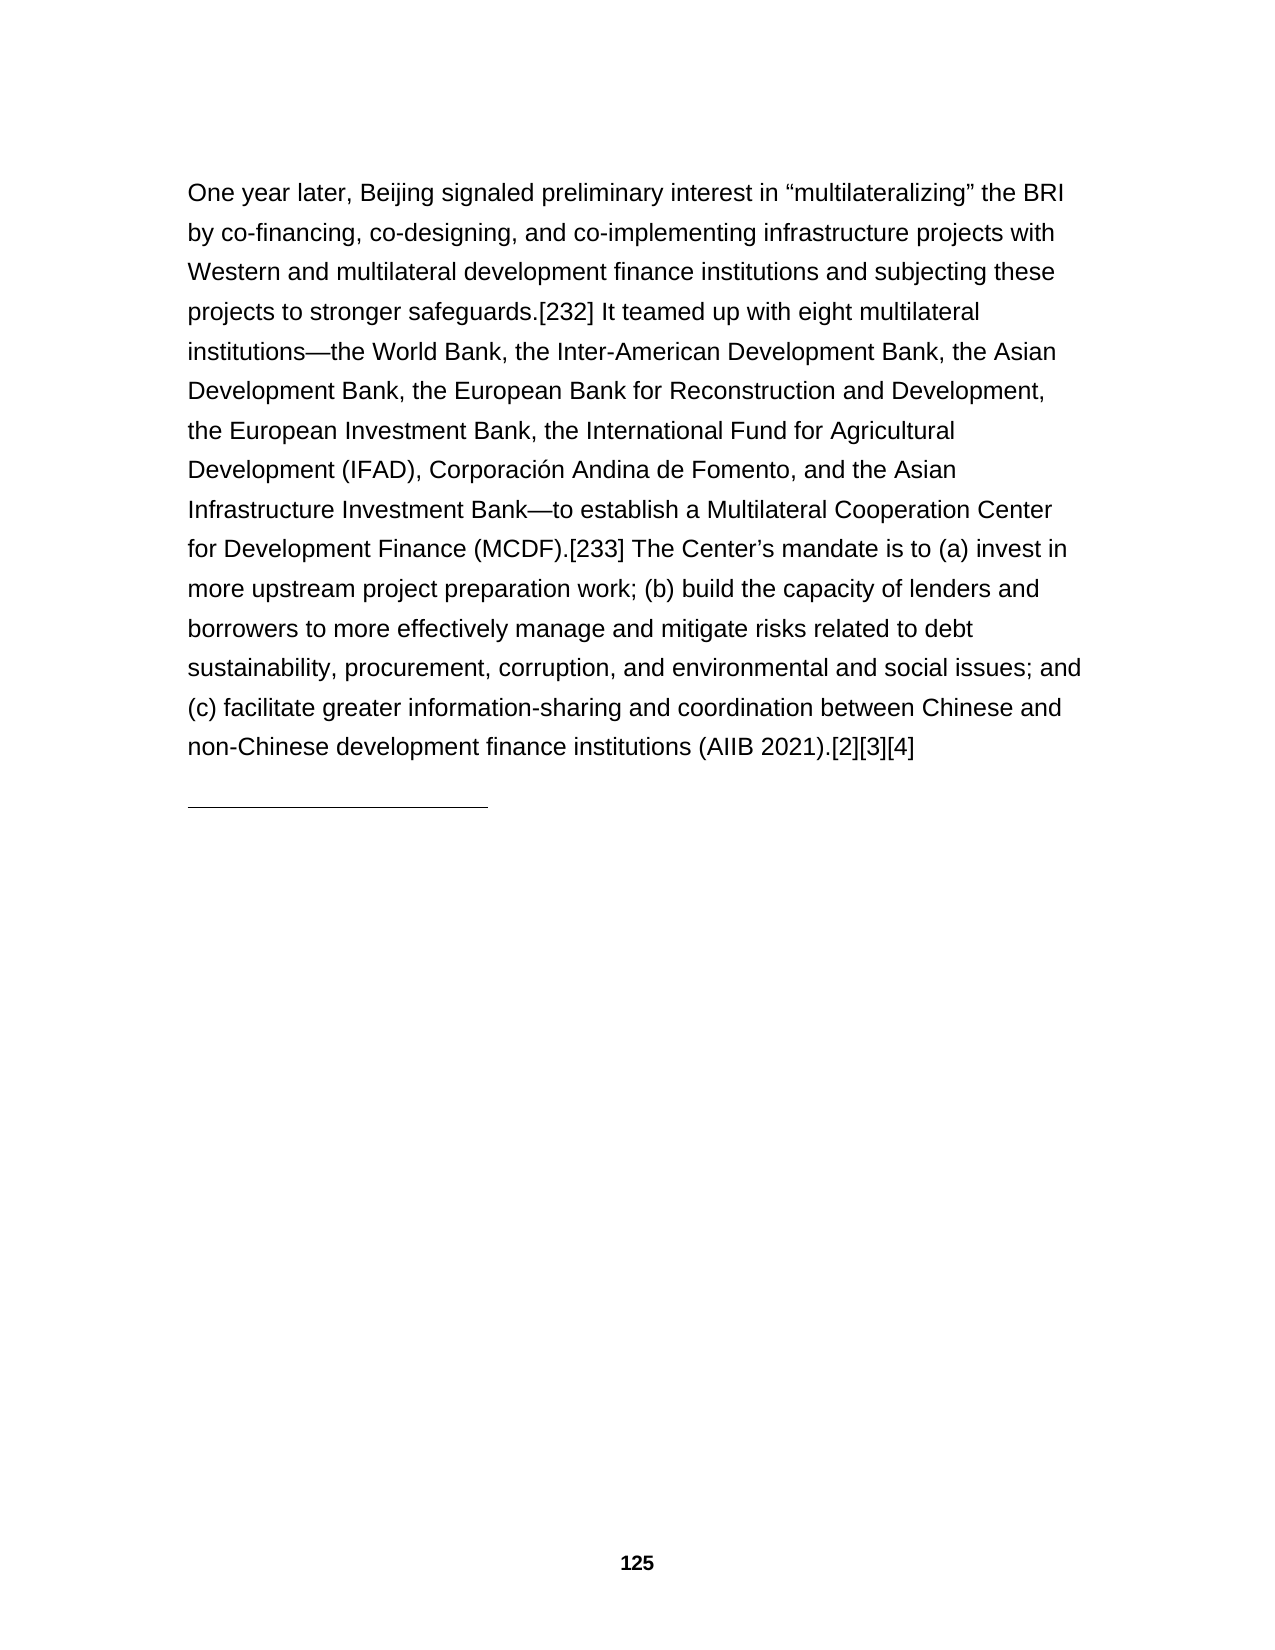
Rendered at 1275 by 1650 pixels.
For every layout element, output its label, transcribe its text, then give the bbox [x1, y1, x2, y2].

text One year later, Beijing signaled preliminary interest in “multilateralizing” the BRI by co-ﬁnancing, co-designing, and co-implementing infrastructure projects with Western and multilateral development ﬁnance institutions and subjecting these projects to stronger safeguards.[232] It teamed up with eight multilateral institutions—the World Bank, the Inter-American Development Bank, the Asian Development Bank, the European Bank for Reconstruction and Development, the European Investment Bank, the International Fund for Agricultural Development (IFAD), Corporación Andina de Fomento, and the Asian Infrastructure Investment Bank—to establish a Multilateral Cooperation Center for Development Finance (MCDF).[233] The Center’s mandate is to (a) invest in more upstream project preparation work; (b) build the capacity of lenders and borrowers to more effectively manage and mitigate risks related to debt sustainability, procurement, corruption, and environmental and social issues; and (c) facilitate greater information-sharing and coordination between Chinese and non-Chinese development ﬁnance institutions (AIIB 2021).[2][3][4] [187, 178, 1085, 761]
